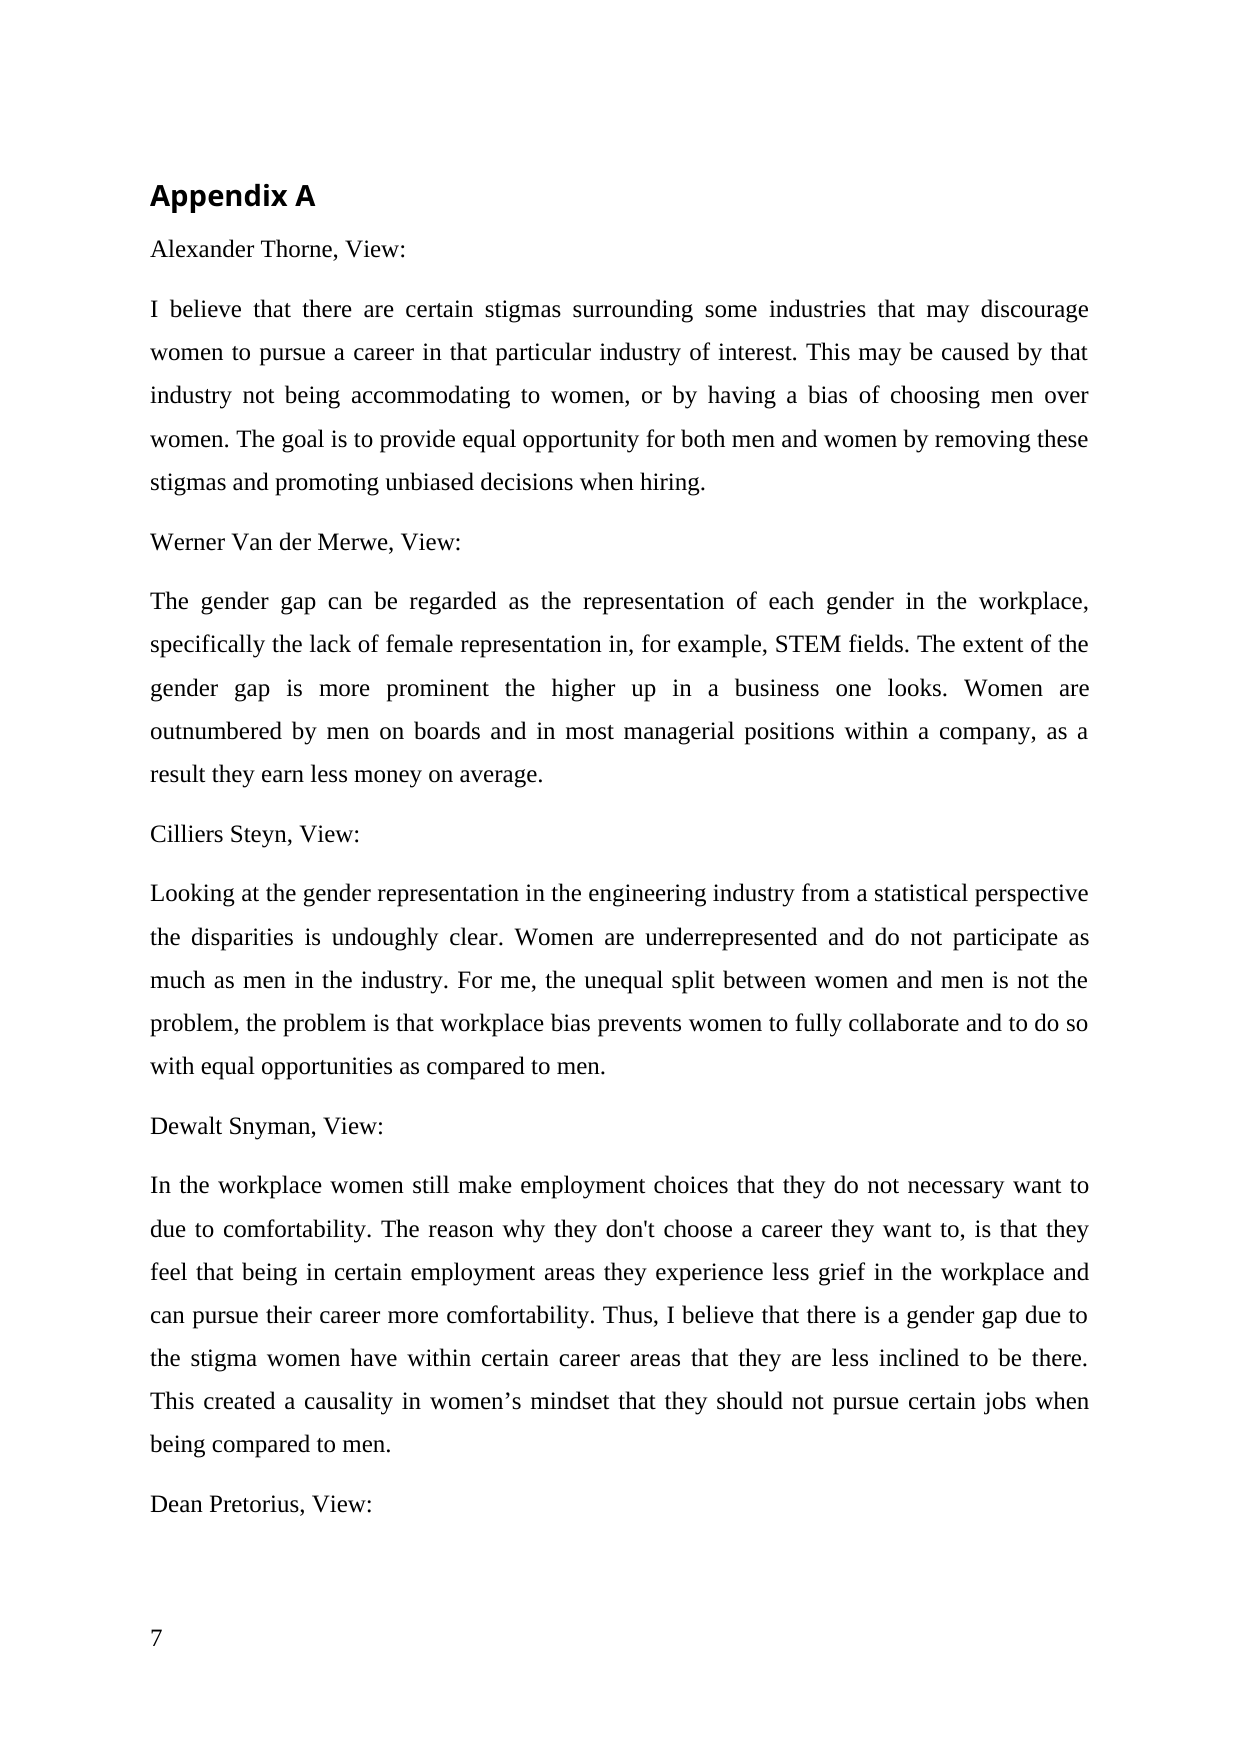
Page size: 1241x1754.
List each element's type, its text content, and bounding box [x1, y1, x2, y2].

subtitle Appendix A [150, 175, 1090, 215]
text Looking at the gender representation in the engineering industry from a statistical perspective the disparities is undoughly clear. Women are underrepresented and do not participate as much as men in the industry. For me, the unequal split between women and men is not the problem, the problem is that workplace bias prevents women to fully collaborate and to do so with equal opportunities as compared to men. [150, 878, 1090, 1080]
text Dewalt Snyman, View: [150, 1111, 1090, 1139]
text Alexander Thorne, View: [150, 234, 1090, 263]
text In the workplace women still make employment choices that they do not necessary want to due to comfortability. The reason why they don't choose a career they want to, is that they feel that being in certain employment areas they experience less grief in the workplace and can pursue their career more comfortability. Thus, I believe that there is a gender gap due to the stigma women have within certain career areas that they are less inclined to be there. This created a causality in women’s mindset that they should not pursue certain jobs when being compared to men. [150, 1171, 1090, 1458]
text Dean Pretorius, View: [150, 1489, 1090, 1518]
text Cilliers Steyn, View: [150, 819, 1090, 847]
text The gender gap can be regarded as the representation of each gender in the workplace, specifically the lack of female representation in, for example, STEM fields. The extent of the gender gap is more prominent the higher up in a business one looks. Women are outnumbered by men on boards and in most managerial positions within a company, as a result they earn less money on average. [150, 586, 1090, 788]
text Werner Van der Merwe, View: [150, 527, 1090, 555]
text I believe that there are certain stigmas surrounding some industries that may discourage women to pursue a career in that particular industry of interest. This may be caused by that industry not being accommodating to women, or by having a bias of choosing men over women. The goal is to provide equal opportunity for both men and women by removing these stigmas and promoting unbiased decisions when hiring. [150, 294, 1090, 496]
